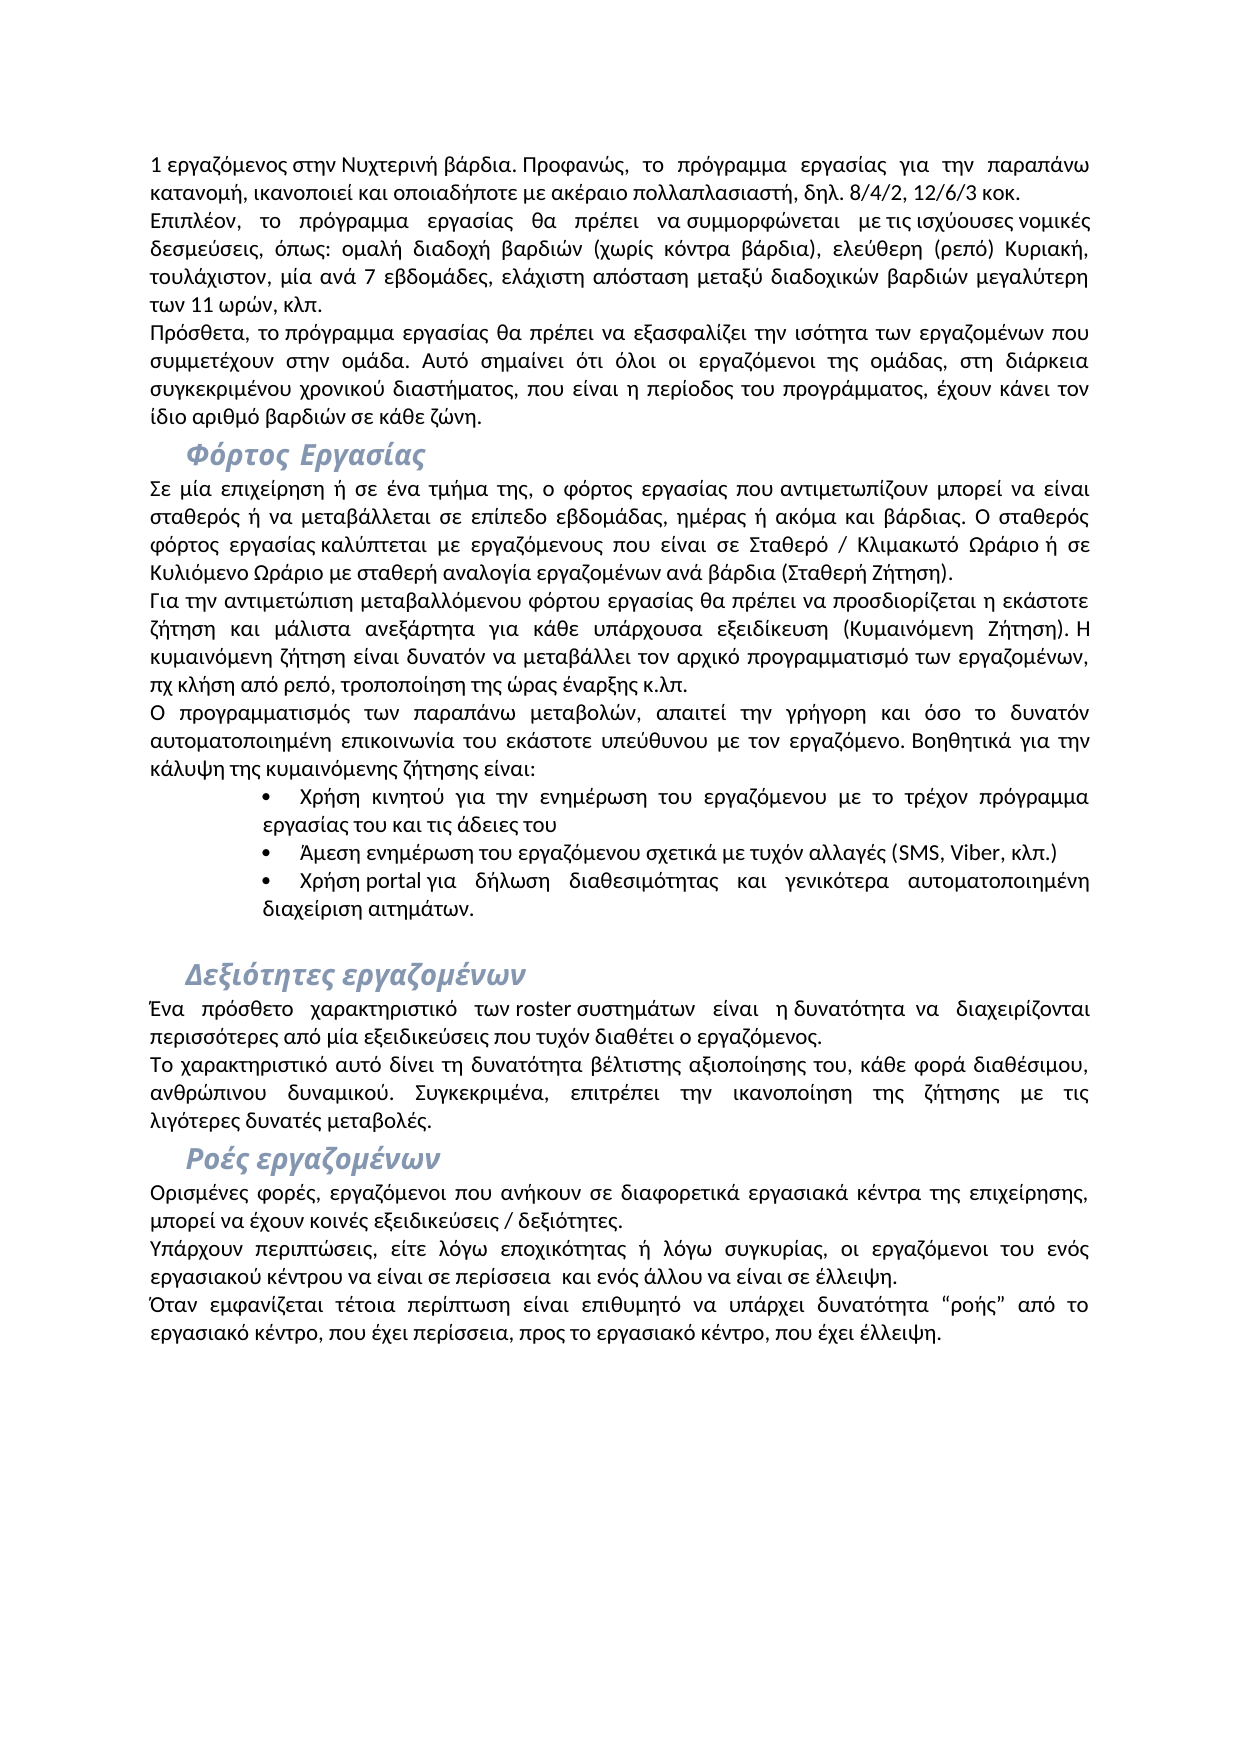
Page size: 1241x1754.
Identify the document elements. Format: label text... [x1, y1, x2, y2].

text Για την αντιμετώπιση μεταβαλλόμενου φόρτου εργασίας θα πρέπει να προσδιορίζεται η εκάστοτε ζήτηση και μάλιστα ανεξάρτητα για κάθε υπάρχουσα εξειδίκευση (Κυμαινόμενη Ζήτηση). Η κυμαινόμενη ζήτηση είναι δυνατόν να μεταβάλλει τον αρχικό προγραμματισμό των εργαζομένων, πχ κλήση από ρεπό, τροποποίηση της ώρας έναρξης κ.λπ. [150, 586, 1090, 698]
text Ορισμένες φορές, εργαζόμενοι που ανήκουν σε διαφορετικά εργασιακά κέντρα της επιχείρησης, μπορεί να έχουν κοινές εξειδικεύσεις / δεξιότητες. [150, 1178, 1090, 1234]
list Χρήση κινητού για την ενημέρωση του εργαζόμενου με το τρέχον πρόγραμμα εργασίας του και τις άδειες του [262, 782, 1090, 838]
text Όταν εμφανίζεται τέτοια περίπτωση είναι επιθυμητό να υπάρχει δυνατότητα “ροής” από το εργασιακό κέντρο, που έχει περίσσεια, προς το εργασιακό κέντρο, που έχει έλλειψη. [150, 1290, 1090, 1346]
text Το χαρακτηριστικό αυτό δίνει τη δυνατότητα βέλτιστης αξιοποίησης του, κάθε φορά διαθέσιμου, ανθρώπινου δυναμικού. Συγκεκριμένα, επιτρέπει την ικανοποίηση της ζήτησης με τις λιγότερες δυνατές μεταβολές. [150, 1050, 1090, 1134]
list Χρήση portal για δήλωση διαθεσιμότητας και γενικότερα αυτοματοποιημένη διαχείριση αιτημάτων. [262, 866, 1090, 922]
text Σε μία επιχείρηση ή σε ένα τμήμα της, ο φόρτος εργασίας που αντιμετωπίζουν μπορεί να είναι σταθερός ή να μεταβάλλεται σε επίπεδο εβδομάδας, ημέρας ή ακόμα και βάρδιας. Ο σταθερός φόρτος εργασίας καλύπτεται με εργαζόμενους που είναι σε Σταθερό / Κλιμακωτό Ωράριο ή σε Κυλιόμενο Ωράριο με σταθερή αναλογία εργαζομένων ανά βάρδια (Σταθερή Ζήτηση). [150, 474, 1090, 586]
text Επιπλέον, το πρόγραμμα εργασίας θα πρέπει να συμμορφώνεται με τις ισχύουσες νομικές δεσμεύσεις, όπως: ομαλή διαδοχή βαρδιών (χωρίς κόντρα βάρδια), ελεύθερη (ρεπό) Κυριακή, τουλάχιστον, μία ανά 7 εβδομάδες, ελάχιστη απόσταση μεταξύ διαδοχικών βαρδιών μεγαλύτερη των 11 ωρών, κλπ. [150, 206, 1090, 318]
text Πρόσθετα, το πρόγραμμα εργασίας θα πρέπει να εξασφαλίζει την ισότητα των εργαζομένων που συμμετέχουν στην ομάδα. Αυτό σημαίνει ότι όλοι οι εργαζόμενοι της ομάδας, στη διάρκεια συγκεκριμένου χρονικού διαστήματος, που είναι η περίοδος του προγράμματος, έχουν κάνει τον ίδιο αριθμό βαρδιών σε κάθε ζώνη. [150, 318, 1090, 430]
text Υπάρχουν περιπτώσεις, είτε λόγω εποχικότητας ή λόγω συγκυρίας, οι εργαζόμενοι του ενός εργασιακού κέντρου να είναι σε περίσσεια και ενός άλλου να είναι σε έλλειψη. [150, 1234, 1090, 1290]
subtitle Δεξιότητες εργαζομένων [150, 954, 1090, 994]
subtitle Φόρτος Εργασίας [150, 434, 1090, 474]
text Ο προγραμματισμός των παραπάνω μεταβολών, απαιτεί την γρήγορη και όσο το δυνατόν αυτοματοποιημένη επικοινωνία του εκάστοτε υπεύθυνου με τον εργαζόμενο. Βοηθητικά για την κάλυψη της κυμαινόμενης ζήτησης είναι: [150, 698, 1090, 782]
text Ένα πρόσθετο χαρακτηριστικό των roster συστημάτων είναι η δυνατότητα να διαχειρίζονται περισσότερες από μία εξειδικεύσεις που τυχόν διαθέτει ο εργαζόμενος. [150, 994, 1090, 1050]
list Άμεση ενημέρωση του εργαζόμενου σχετικά με τυχόν αλλαγές (SMS, Viber, κλπ.) [262, 838, 1090, 866]
subtitle Ροές εργαζομένων [150, 1138, 1090, 1178]
